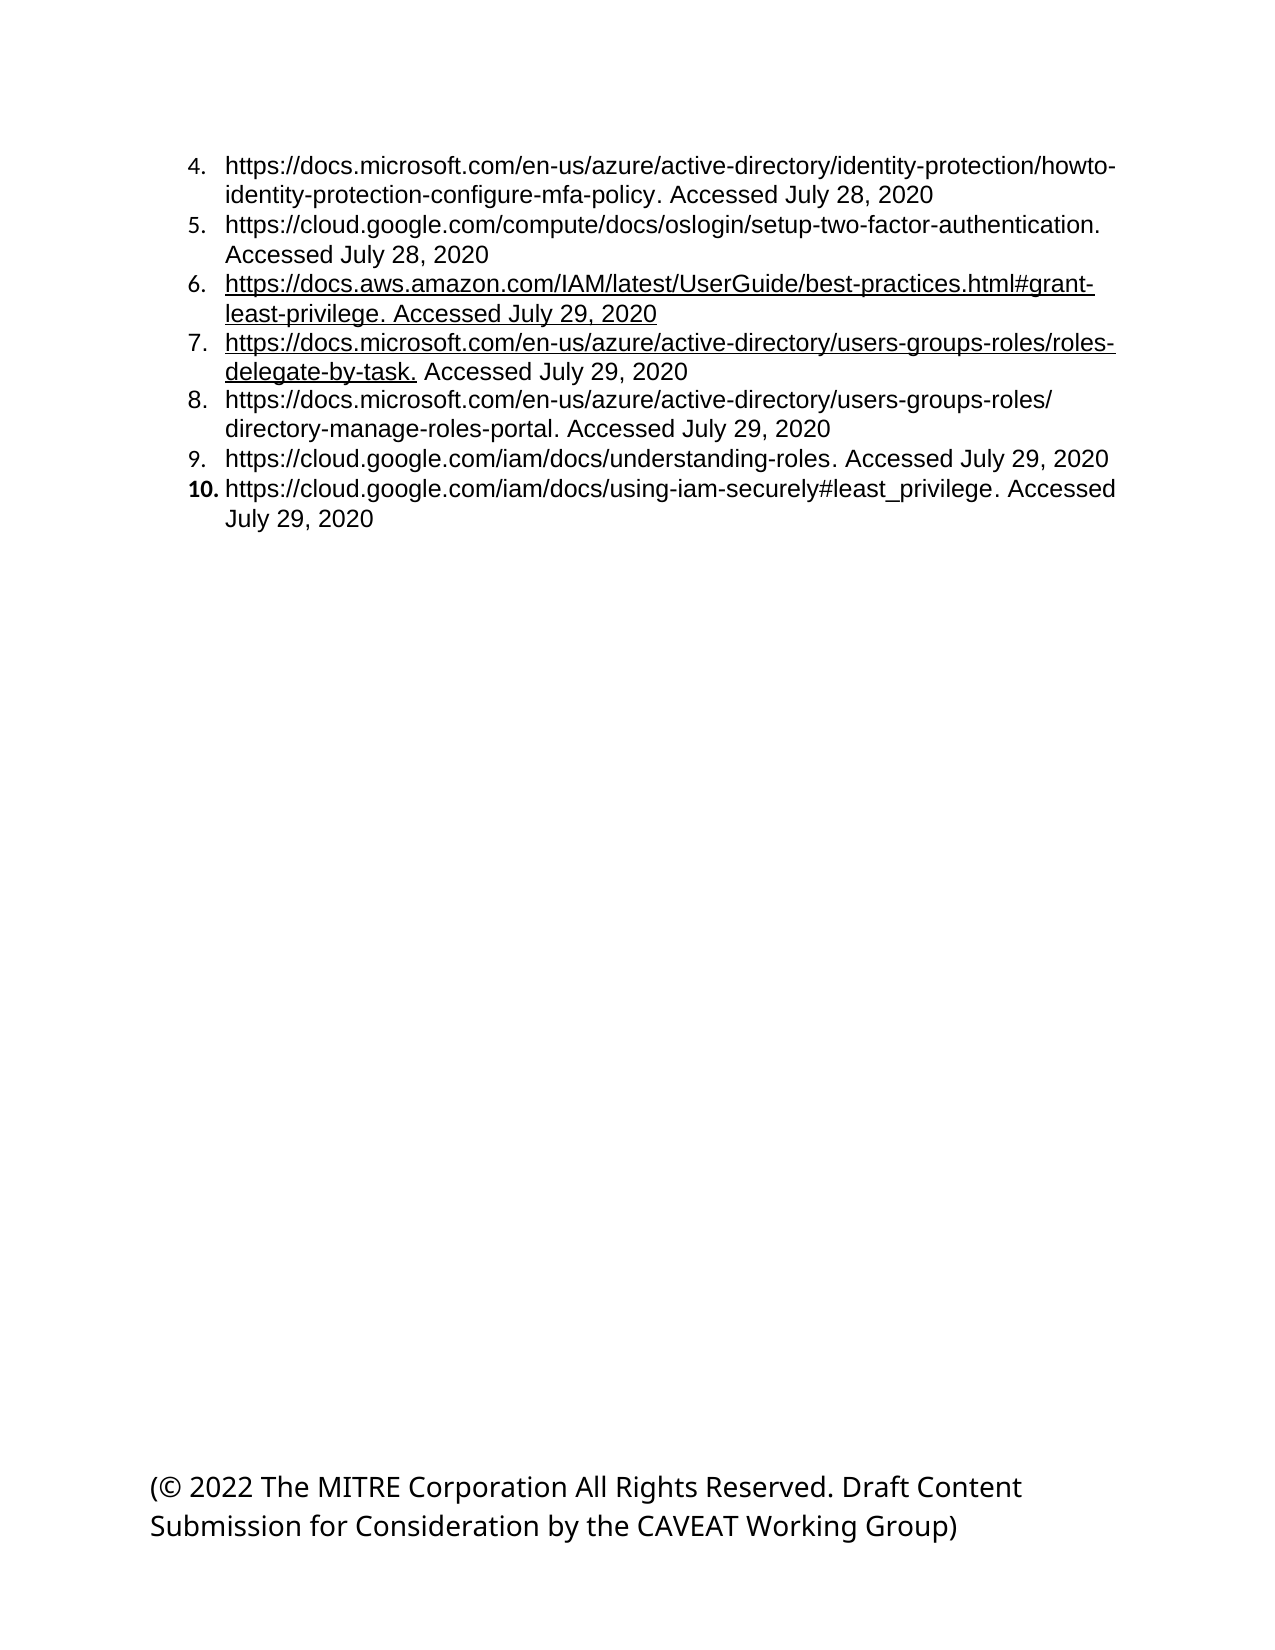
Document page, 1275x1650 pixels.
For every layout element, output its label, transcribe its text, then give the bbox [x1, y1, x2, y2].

list https://cloud.google.com/iam/docs/using-iam-securely#least_privilege. Accessed July 29, 2020 [187, 473, 1125, 563]
list https://cloud.google.com/compute/docs/oslogin/setup-two-factor-authentication. Accessed July 28, 2020 [187, 209, 1125, 268]
list https://docs.microsoft.com/en-us/azure/active-directory/users-groups-roles/roles-delegate-by-task. Accessed July 29, 2020 [187, 328, 1125, 385]
list https://docs.microsoft.com/en-us/azure/active-directory/users-groups-roles/directory-manage-roles-portal. Accessed July 29, 2020 [187, 385, 1125, 443]
list https://docs.aws.amazon.com/IAM/latest/UserGuide/best-practices.html#grant-least-privilege. Accessed July 29, 2020 [187, 268, 1125, 328]
list https://docs.microsoft.com/en-us/azure/active-directory/identity-protection/howto-identity-protection-configure-mfa-policy. Accessed July 28, 2020 [187, 150, 1125, 209]
list https://cloud.google.com/iam/docs/understanding-roles. Accessed July 29, 2020 [187, 443, 1125, 473]
